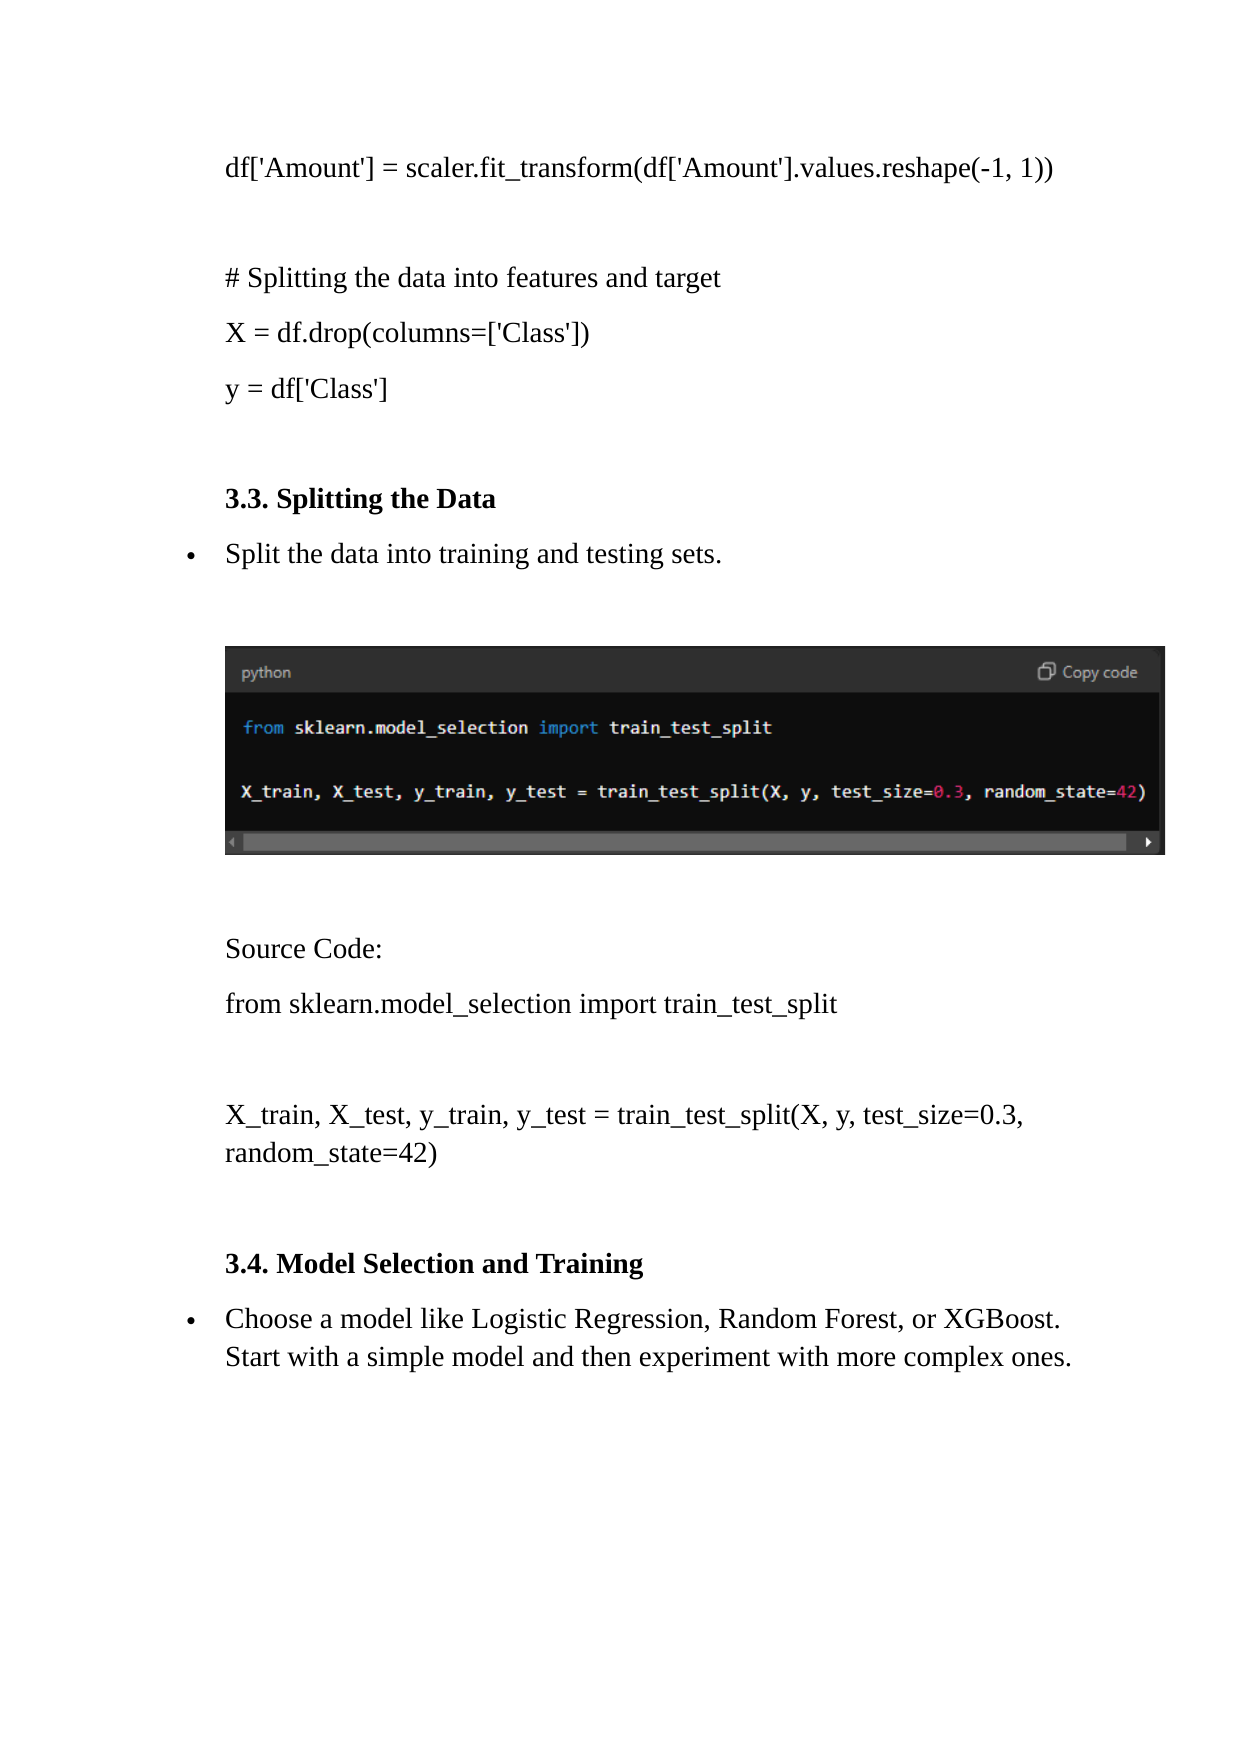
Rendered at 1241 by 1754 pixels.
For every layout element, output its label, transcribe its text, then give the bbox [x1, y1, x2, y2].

text 3.4. Model Selection and Training [225, 1246, 1090, 1279]
text from sklearn.model_selection import train_test_split [225, 986, 1090, 1020]
text Source Code: [225, 931, 1090, 965]
text df['Amount'] = scaler.fit_transform(df['Amount'].values.reshape(-1, 1)) [225, 150, 1090, 183]
text y = df['Class'] [225, 371, 1090, 404]
text X = df.drop(columns=['Class']) [225, 316, 1090, 349]
list Split the data into training and testing sets. [187, 536, 1090, 570]
text # Splitting the data into features and target [225, 260, 1090, 294]
picture [225, 646, 1166, 855]
text X_train, X_test, y_train, y_test = train_test_split(X, y, test_size=0.3, random_state=42) [225, 1097, 1090, 1169]
list Choose a model like Logistic Regression, Random Forest, or XGBoost. Start with a simple model and then experiment with more complex ones. [187, 1301, 1090, 1373]
text 3.3. Splitting the Data [225, 481, 1090, 515]
